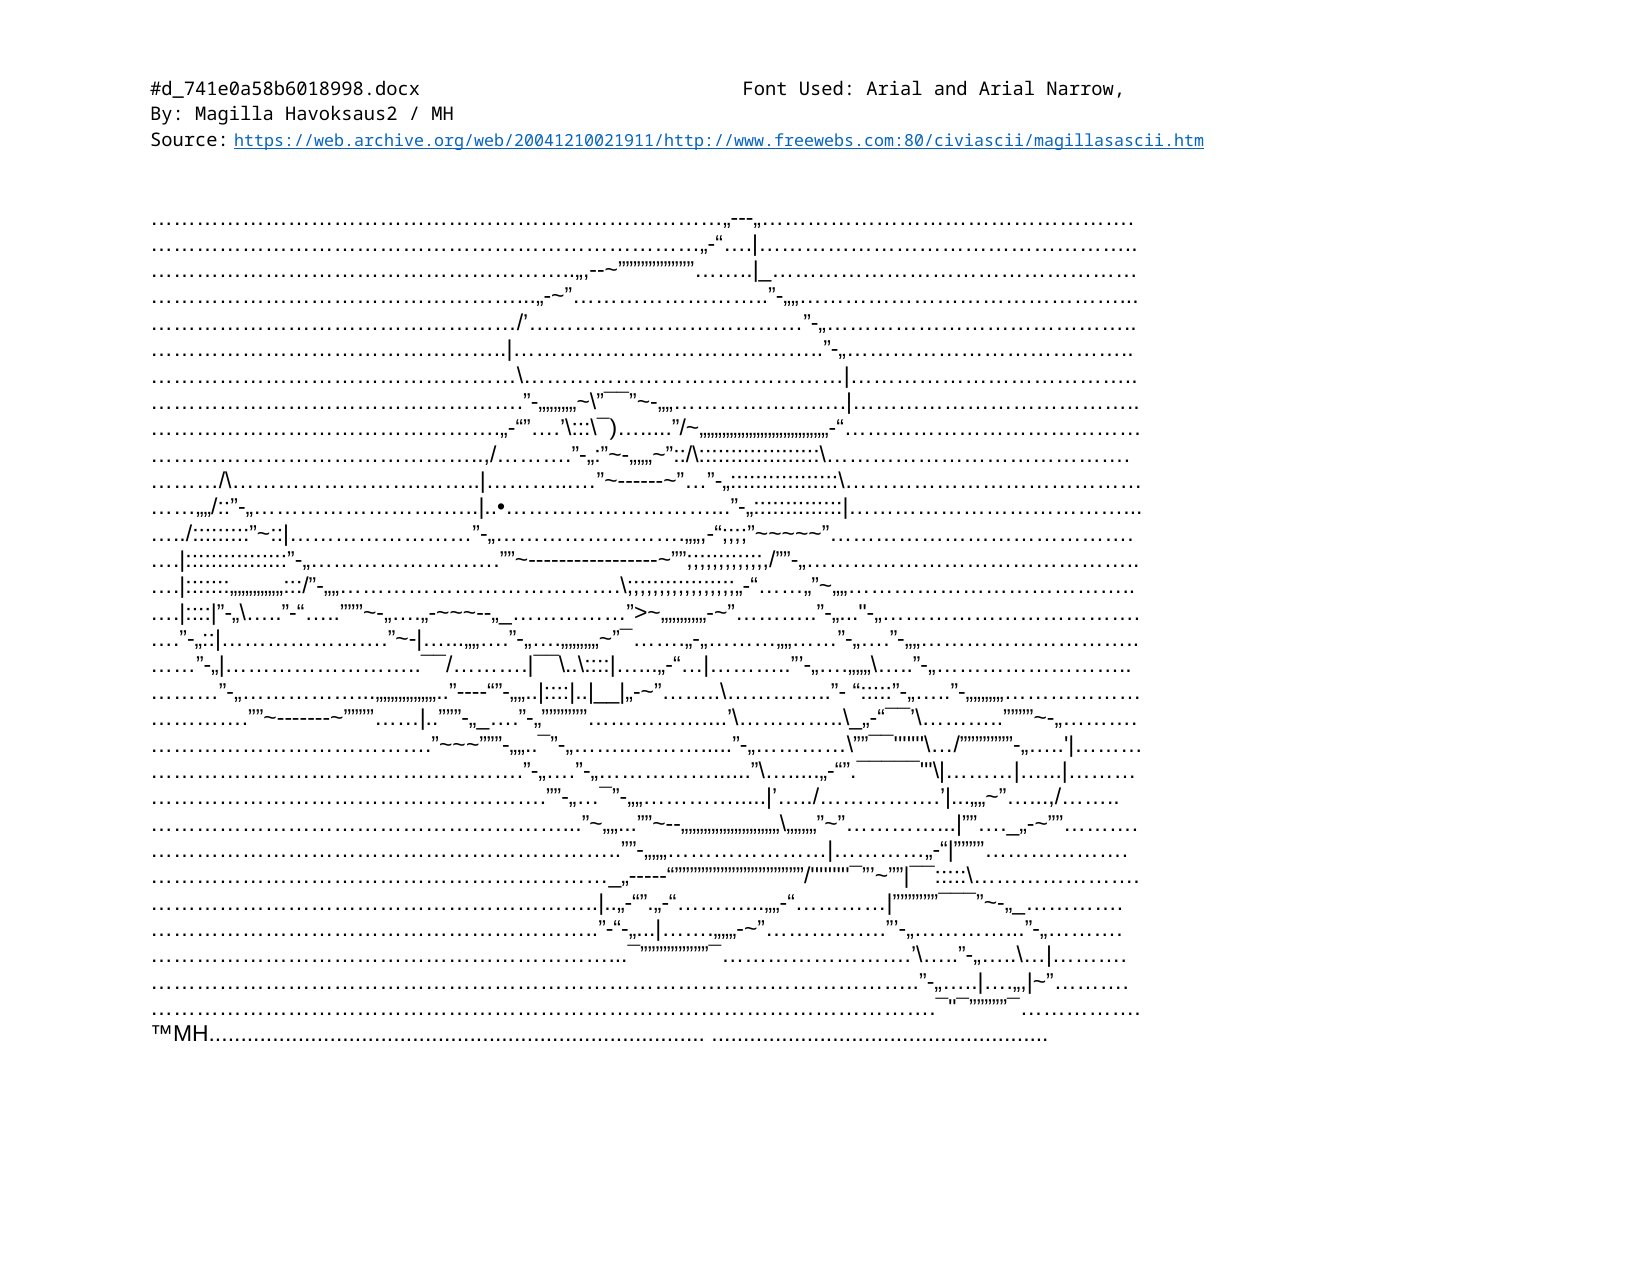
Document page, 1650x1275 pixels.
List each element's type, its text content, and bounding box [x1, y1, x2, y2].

text …………………………………………………………………„---„…………………………………………. ………………………………………………………………„-“….|………………………………………….. ………………………………………………..„,--~””””””””””……..|_………………………………………… …………………………………………...„-~”……………………..”-„„……………………………………... …………………………………………/’………………………………”-„………………………………….. ………………………………………..|…………………………………..”-„……………………………….. …………………………………………\……………………………………|……………………………….. ………………………………………….”-„„„„„~\”¯¯”~-„„……………….….|……………………………….. ……………………………………….„-“”….’\:::\¯)….....”/~„„„„„„„„„„„„„„„„„-“………………………………… ……………………………………..,/……….”-„:”~-„„„~”::/\:::::::::::::::::::\…………………………………. ………/\…………………….……..|………...…”~------~”…”-„:::::::::::::::::\………………………………… ……„„/::”-„…………………….…..|..•………………………...”-„::::::::::::::|………………………………... …../:::::::::”~::|……………………”-„…………………….„„,-“;;;;”~~~~~”…………………………………. ….|::::::::::::::::”-„…………………….””~-----------------~””;;;;;;;;;;;;,/””-„…………………………………….. ….|:::::::„„„„„„„:::/”-„„……………………………….\;;;;;;;;;;;;;;;;;„-“……„”~„„……………………………….. ….|::::|”-„\…..”-“…..”””~-„….„-~~~--„_……………”>~„„„„„„-~”………..”-„..."-„……………………………. ….”-„::|………………….”~-|…...„„….”-„….„„„„„~”¯…….„-„………„„……”-„….”-„„……………………….. ……”-„|……………………..¯¯/……….|¯¯\..\::::|…...„-“…|………..”’-„….„„„\…..”-„…………………….. ………”-„……………...„„„„„„„„..”----“”-„„..|::::|..|__|„-~”……..\…………..”- “:::::”-„…..”-„„„„„……………… ………….””~-------~””””……|..”””-„_….”-„””””””……………....’\…………..\_„-“¯¯’\………..””””~-„………. ……………………………….”~~~”””-„„..¯”-„……..……….....”-„…………\””¯¯'''''''\…/”””””””-„…..'|……… ………………………………………….”-„….”-„……………......”\….....„-“”.¯¯¯¯¯'''\|………|…...|……… …………………………………………….””-„…¯”-„„………….....|’…../…………….’|...„„~”…...,/…….. ………………………………………………...”~„„...””~--„„„„„„„„„„„„„\„„„„”~”…………...|””…._„-~””………. ……………………………………………………..””-„„„…………………|…………„-“|””””………………. ……………………………………………………_„-----“”””””””””””””””””/'''''''''¯”’~””|¯¯:::::\…………………. …………………………………………………..|..„-“”.„-“………...„„-“…………|””””””¯¯¯”~-„_…………. …………………………………………………..”-“-„...|…….„„„-~”…………….”’-„…………...”-„………. ……………………………………………………...¯”””””””””¯…………………….’\…..”-„…..\…|………. ………………………………………………………………………………………..”-„…..|….„,|~”………. ………………………………………………………………………………………….¯"¯”””””¯……………. ™MH.............................................................................. ..................................................... [150, 177, 1500, 1047]
